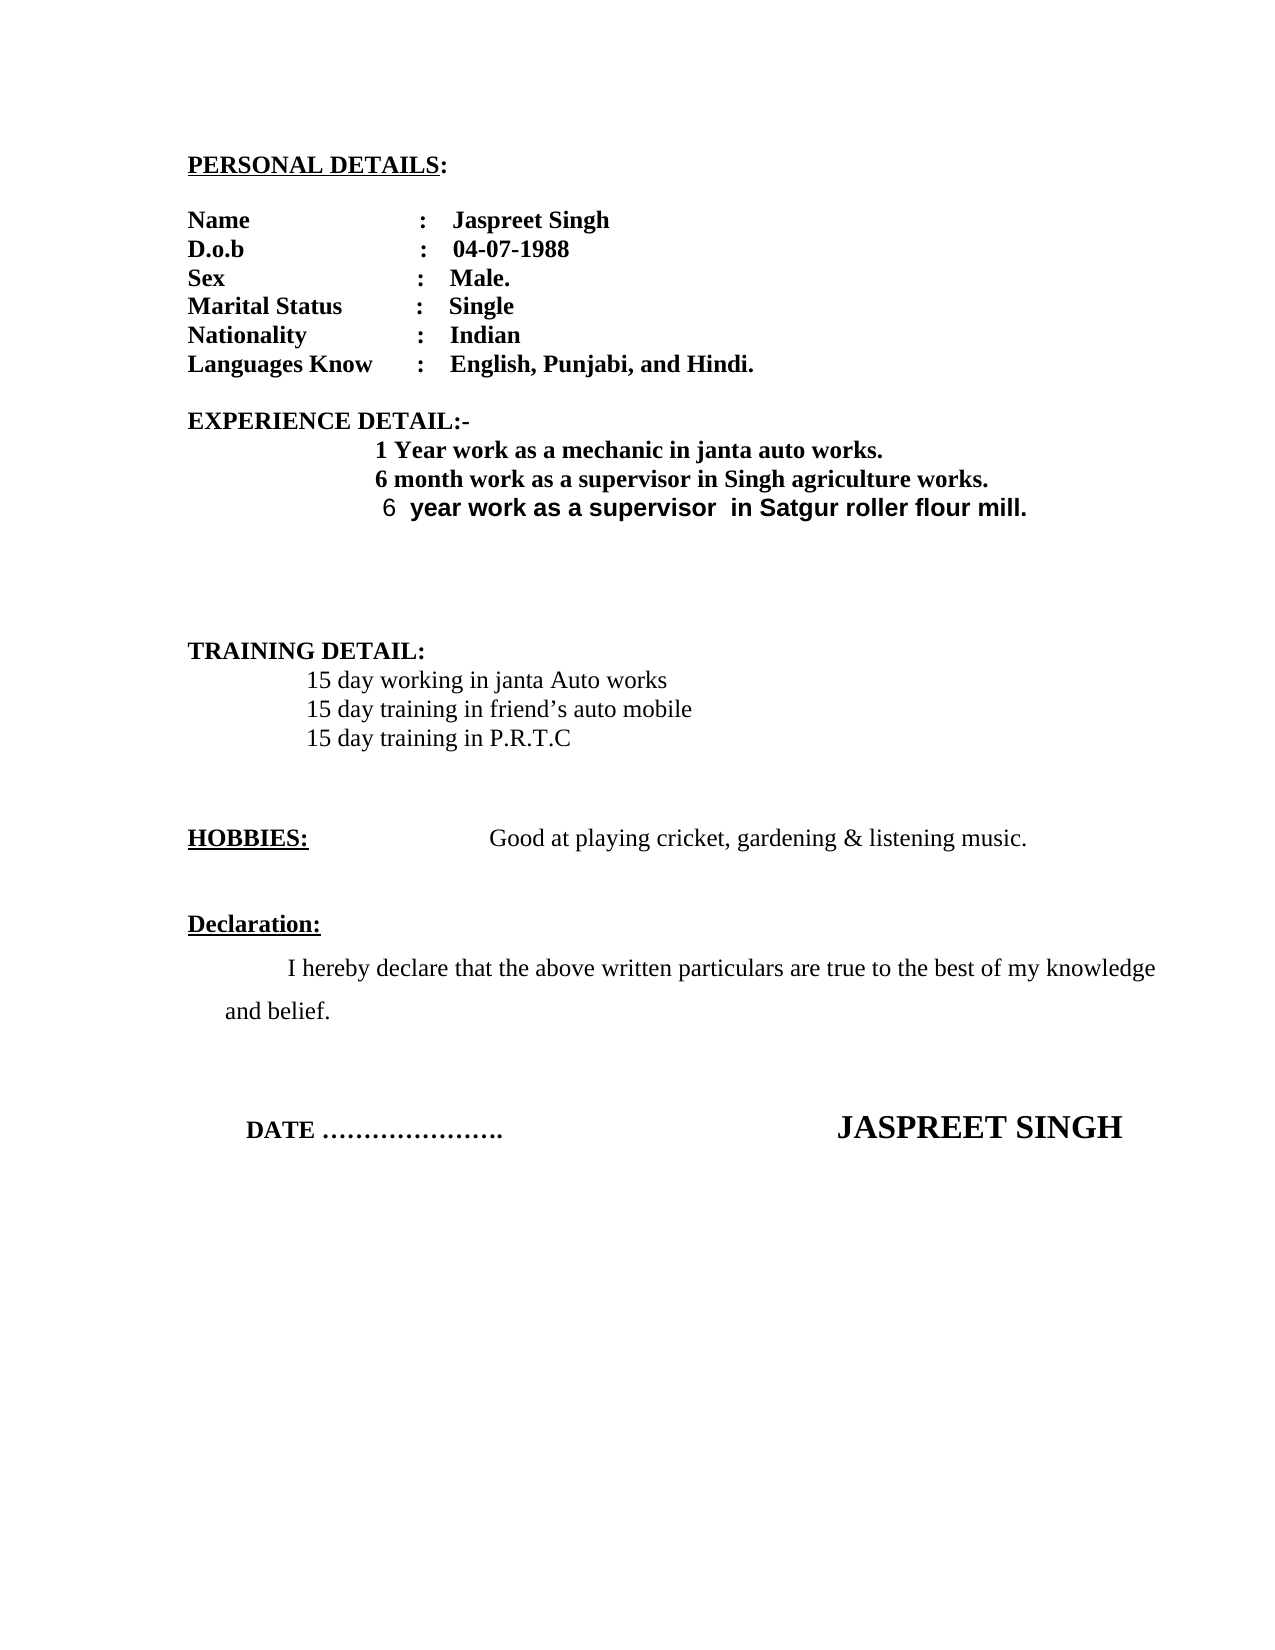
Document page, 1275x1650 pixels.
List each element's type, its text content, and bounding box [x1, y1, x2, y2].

text PERSONAL DETAILS: [187, 150, 1144, 179]
text TRAINING DETAIL: [187, 636, 1181, 665]
text Declaration: [187, 909, 1181, 938]
text Sex : Male. [187, 263, 1144, 291]
text 6 month work as a supervisor in Singh agriculture works. [187, 464, 1144, 493]
text Name : Jaspreet Singh [187, 205, 1181, 234]
text 1 Year work as a mechanic in janta auto works. [187, 435, 1144, 464]
text I hereby declare that the above written particulars are true to the best of my knowledge and belief. [225, 953, 1181, 1024]
text Languages Know : English, Punjabi, and Hindi. [187, 349, 1144, 378]
text 6 year work as a supervisor in Satgur roller flour mill. [187, 493, 1181, 521]
text D.o.b : 04-07-1988 [187, 234, 1181, 263]
text Nationality : Indian [187, 320, 1144, 349]
text DATE …………………. jaspreet singh [187, 1107, 1181, 1145]
text 15 day training in P.R.T.C [187, 723, 1181, 751]
text 15 day working in janta Auto works [187, 665, 1181, 694]
text 15 day training in friend’s auto mobile [187, 694, 1181, 723]
text HOBBIES: Good at playing cricket, gardening & listening music. [187, 823, 1181, 852]
text EXPERIENCE DETAIL:- [187, 406, 1144, 435]
text Marital Status : Single [187, 291, 1144, 320]
